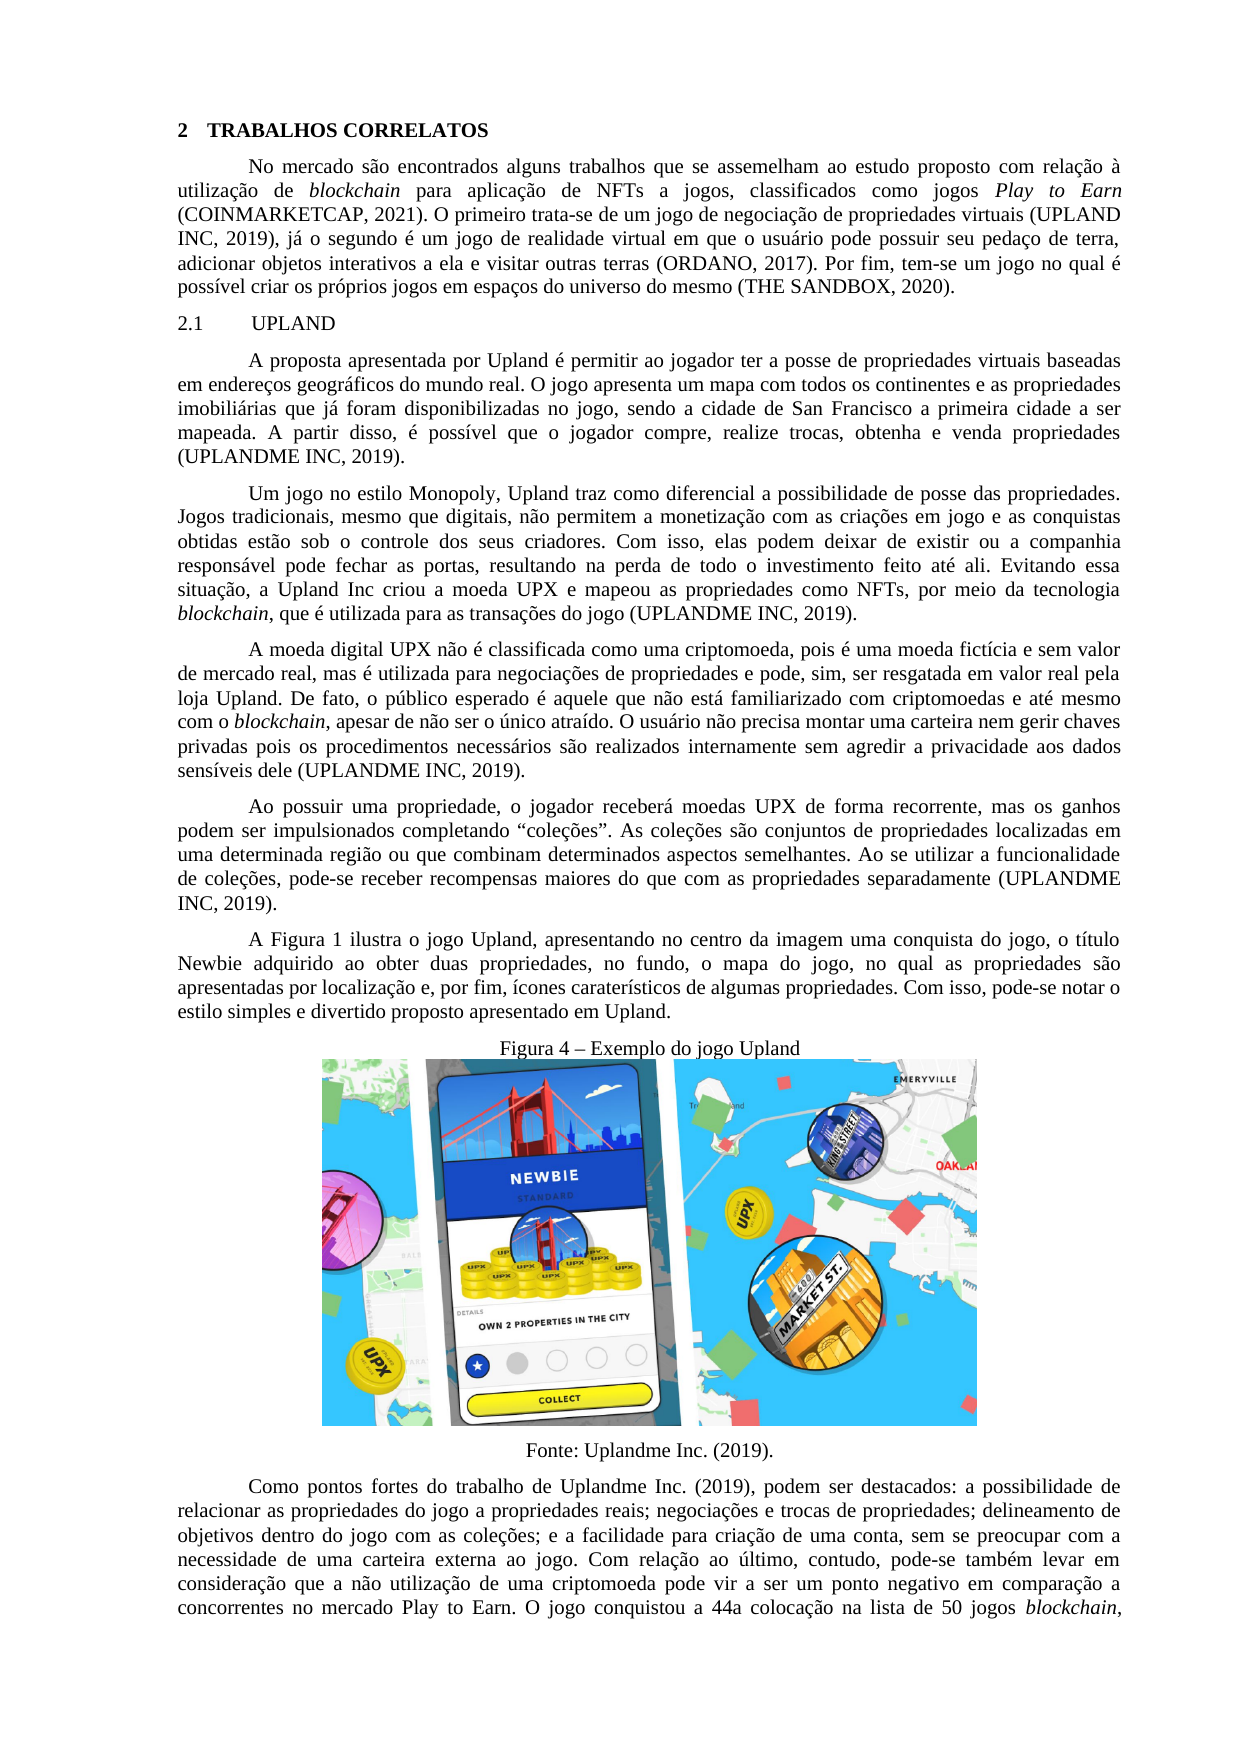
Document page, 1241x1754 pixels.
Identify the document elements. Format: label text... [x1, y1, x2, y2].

picture [322, 1059, 977, 1426]
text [177, 1474, 1122, 1619]
subtitle trabalhos correlatos [177, 118, 1122, 142]
subtitle UPLAND [177, 311, 1122, 335]
text A proposta apresentada por Upland é permitir ao jogador ter a posse de propriedades virtuais baseadas em endereços geográficos do mundo real. O jogo apresenta um mapa com todos os continentes e as propriedades imobiliárias que já foram disponibilizadas no jogo, sendo a cidade de San Francisco a primeira cidade a ser mapeada. A partir disso, é possível que o jogador compre, realize trocas, obtenha e venda propriedades (UPLANDME INC, 2019). [177, 348, 1122, 468]
text No mercado são encontrados alguns trabalhos que se assemelham ao estudo proposto com relação à utilização de blockchain para aplicação de NFTs a jogos, classificados como jogos Play to Earn (COINMARKETCAP, 2021). O primeiro trata-se de um jogo de negociação de propriedades virtuais (UPLAND INC, 2019), já o segundo é um jogo de realidade virtual em que o usuário pode possuir seu pedaço de terra, adicionar objetos interativos a ela e visitar outras terras (ORDANO, 2017). Por fim, tem-se um jogo no qual é possível criar os próprios jogos em espaços do universo do mesmo (THE SANDBOX, 2020). [177, 154, 1122, 298]
text Um jogo no estilo Monopoly, Upland traz como diferencial a possibilidade de posse das propriedades. Jogos tradicionais, mesmo que digitais, não permitem a monetização com as criações em jogo e as conquistas obtidas estão sob o controle dos seus criadores. Com isso, elas podem deixar de existir ou a companhia responsável pode fechar as portas, resultando na perda de todo o investimento feito até ali. Evitando essa situação, a Upland Inc criou a moeda UPX e mapeou as propriedades como NFTs, por meio da tecnologia blockchain, que é utilizada para as transações do jogo (UPLANDME INC, 2019). [177, 480, 1122, 625]
text A Figura 1 ilustra o jogo Upland, apresentando no centro da imagem uma conquista do jogo, o título Newbie adquirido ao obter duas propriedades, no fundo, o mapa do jogo, no qual as propriedades são apresentadas por localização e, por fim, ícones caraterísticos de algumas propriedades. Com isso, pode-se notar o estilo simples e divertido proposto apresentado em Upland. [177, 927, 1122, 1023]
text A moeda digital UPX não é classificada como uma criptomoeda, pois é uma moeda fictícia e sem valor de mercado real, mas é utilizada para negociações de propriedades e pode, sim, ser resgatada em valor real pela loja Upland. De fato, o público esperado é aquele que não está familiarizado com criptomoedas e até mesmo com o blockchain, apesar de não ser o único atraído. O usuário não precisa montar uma carteira nem gerir chaves privadas pois os procedimentos necessários são realizados internamente sem agredir a privacidade aos dados sensíveis dele (UPLANDME INC, 2019). [177, 637, 1122, 782]
text Ao possuir uma propriedade, o jogador receberá moedas UPX de forma recorrente, mas os ganhos podem ser impulsionados completando “coleções”. As coleções são conjuntos de propriedades localizadas em uma determinada região ou que combinam determinados aspectos semelhantes. Ao se utilizar a funcionalidade de coleções, pode-se receber recompensas maiores do que com as propriedades separadamente (UPLANDME INC, 2019). [177, 794, 1122, 914]
text Fonte: Uplandme Inc. (2019). [177, 1438, 1122, 1462]
